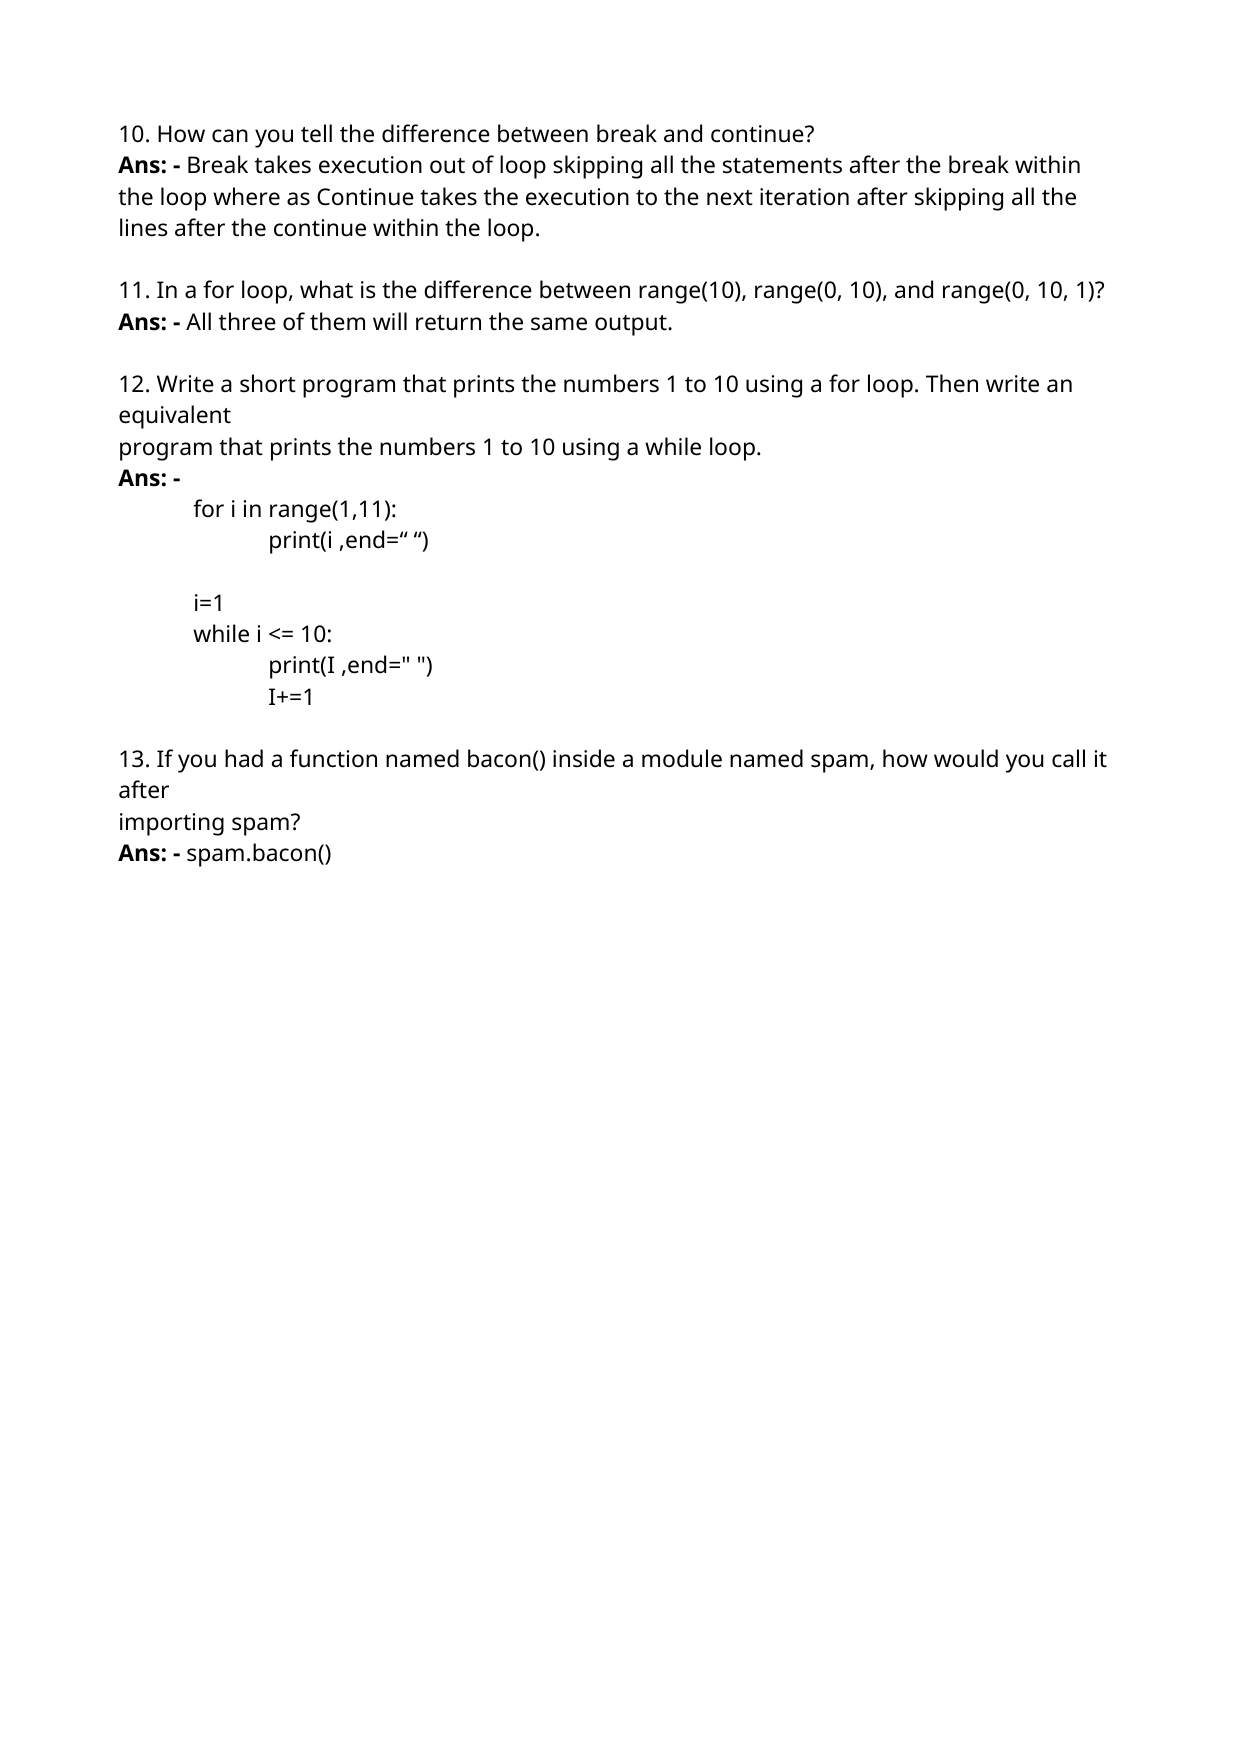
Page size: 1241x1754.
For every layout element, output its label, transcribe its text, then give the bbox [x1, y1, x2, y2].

text print(i ,end=“ “) [118, 524, 1122, 556]
text Ans: - Break takes execution out of loop skipping all the statements after the break within the loop where as Continue takes the execution to the next iteration after skipping all the lines after the continue within the loop. [118, 149, 1122, 243]
text while i <= 10: [118, 618, 1122, 649]
text print(I ,end=" ") [118, 649, 1122, 681]
text I+=1 [118, 681, 1122, 712]
text 12. Write a short program that prints the numbers 1 to 10 using a for loop. Then write an equivalent [118, 368, 1122, 431]
text Ans: - All three of them will return the same output. [118, 306, 1122, 337]
text 10. How can you tell the difference between break and continue? [118, 118, 1122, 149]
text i=1 [118, 587, 1122, 618]
text for i in range(1,11): [118, 493, 1122, 524]
text importing spam? [118, 806, 1122, 837]
text program that prints the numbers 1 to 10 using a while loop. [118, 431, 1122, 462]
text 11. In a for loop, what is the difference between range(10), range(0, 10), and range(0, 10, 1)? [118, 274, 1122, 306]
text Ans: - [118, 462, 1122, 493]
text Ans: - spam.bacon() [118, 837, 1122, 868]
text 13. If you had a function named bacon() inside a module named spam, how would you call it after [118, 743, 1122, 806]
